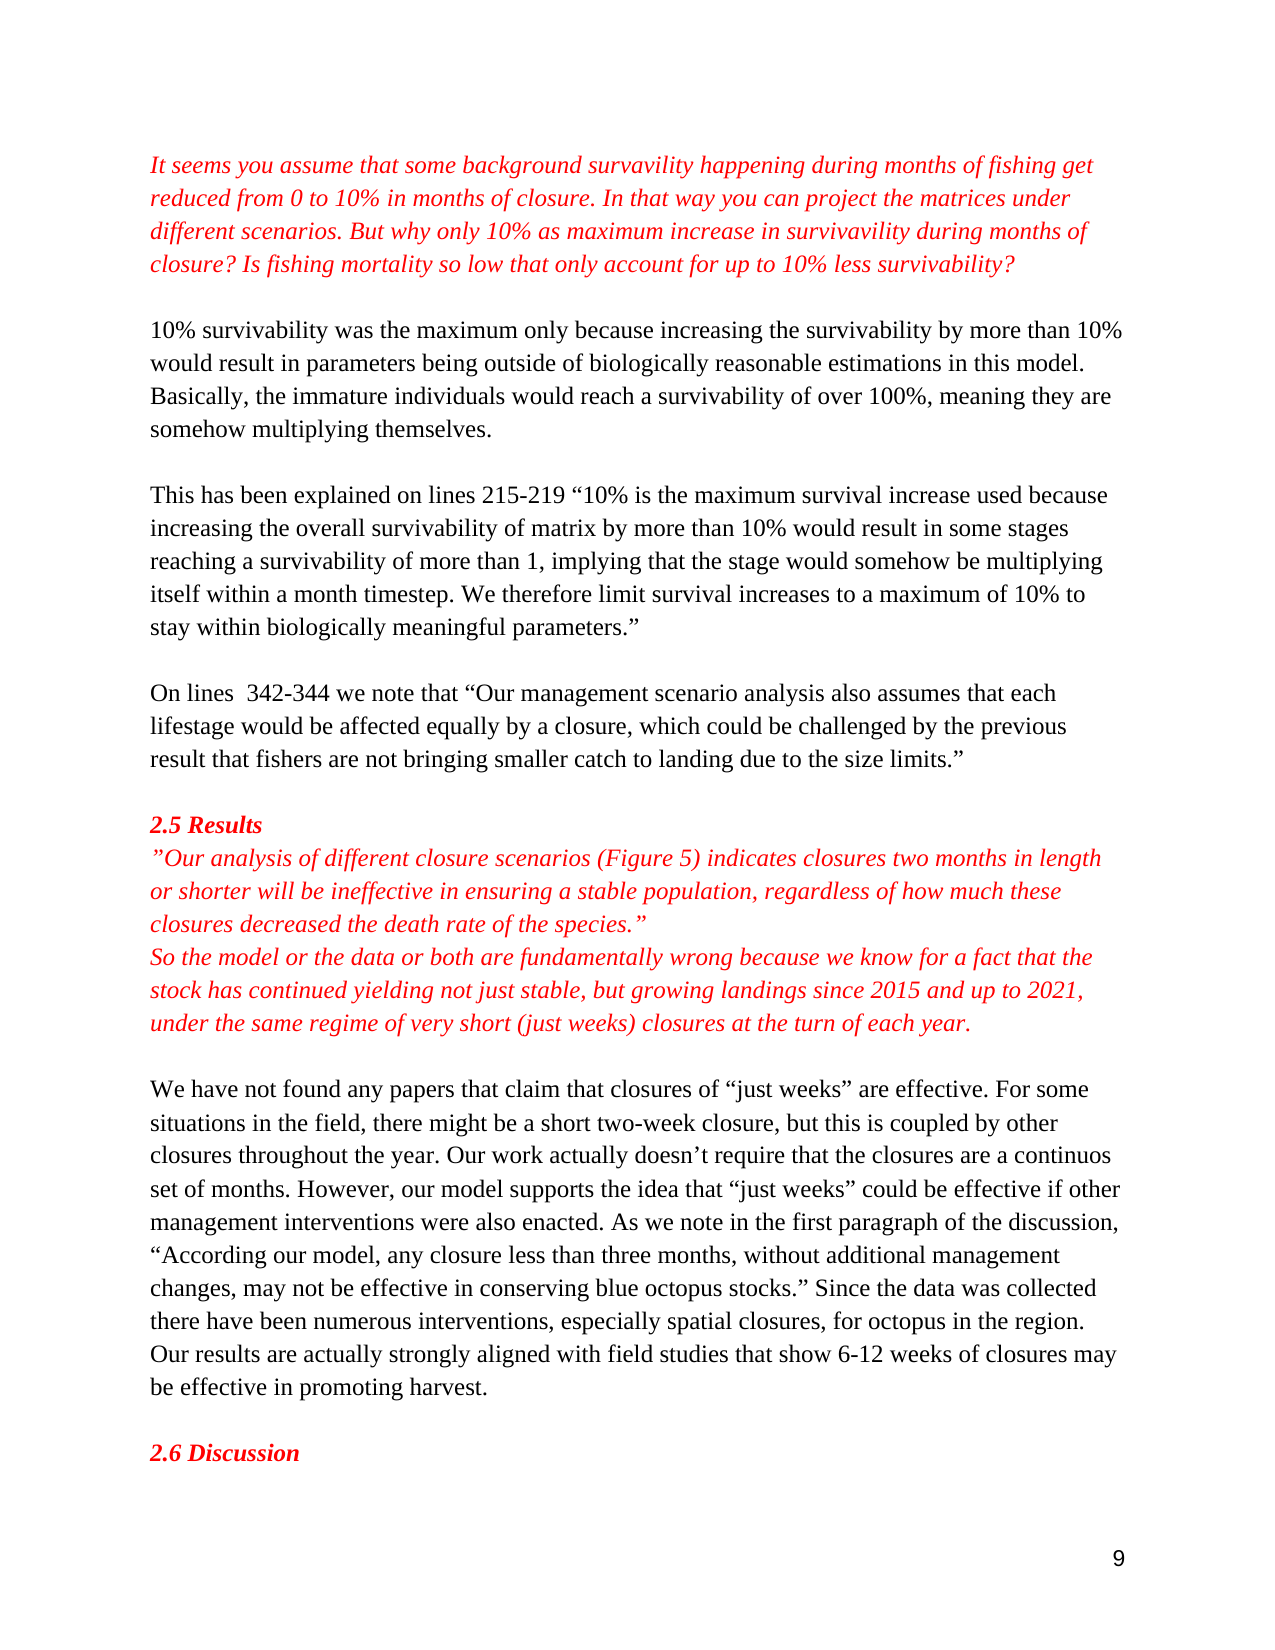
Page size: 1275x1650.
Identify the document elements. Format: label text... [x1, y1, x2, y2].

text This has been explained on lines 215-219 “10% is the maximum survival increase used because increasing the overall survivability of matrix by more than 10% would result in some stages reaching a survivability of more than 1, implying that the stage would somehow be multiplying itself within a month timestep. We therefore limit survival increases to a maximum of 10% to stay within biologically meaningful parameters.” [150, 480, 1125, 641]
text 10% survivability was the maximum only because increasing the survivability by more than 10% would result in parameters being outside of biologically reasonable estimations in this model. Basically, the immature individuals would reach a survivability of over 100%, meaning they are somehow multiplying themselves. [150, 315, 1125, 443]
text So the model or the data or both are fundamentally wrong because we know for a fact that the stock has continued yielding not just stable, but growing landings since 2015 and up to 2021, under the same regime of very short (just weeks) closures at the turn of each year. [150, 942, 1125, 1037]
text It seems you assume that some background survavility happening during months of fishing get reduced from 0 to 10% in months of closure. In that way you can project the matrices under different scenarios. But why only 10% as maximum increase in survivavility during months of closure? Is fishing mortality so low that only account for up to 10% less survivability? [150, 150, 1125, 278]
text 2.6 Discussion [150, 1438, 1125, 1467]
text 2.5 Results [150, 810, 1125, 839]
text ”Our analysis of different closure scenarios (Figure 5) indicates closures two months in length or shorter will be ineffective in ensuring a stable population, regardless of how much these closures decreased the death rate of the species.” [150, 843, 1125, 938]
text We have not found any papers that claim that closures of “just weeks” are effective. For some situations in the field, there might be a short two-week closure, but this is coupled by other closures throughout the year. Our work actually doesn’t require that the closures are a continuos set of months. However, our model supports the idea that “just weeks” could be effective if other management interventions were also enacted. As we note in the first paragraph of the discussion, “According our model, any closure less than three months, without additional management changes, may not be effective in conserving blue octopus stocks.” Since the data was collected there have been numerous interventions, especially spatial closures, for octopus in the region. Our results are actually strongly aligned with field studies that show 6-12 weeks of closures may be effective in promoting harvest. [150, 1074, 1125, 1401]
text On lines 342-344 we note that “Our management scenario analysis also assumes that each lifestage would be affected equally by a closure, which could be challenged by the previous result that fishers are not bringing smaller catch to landing due to the size limits.” [150, 678, 1125, 773]
